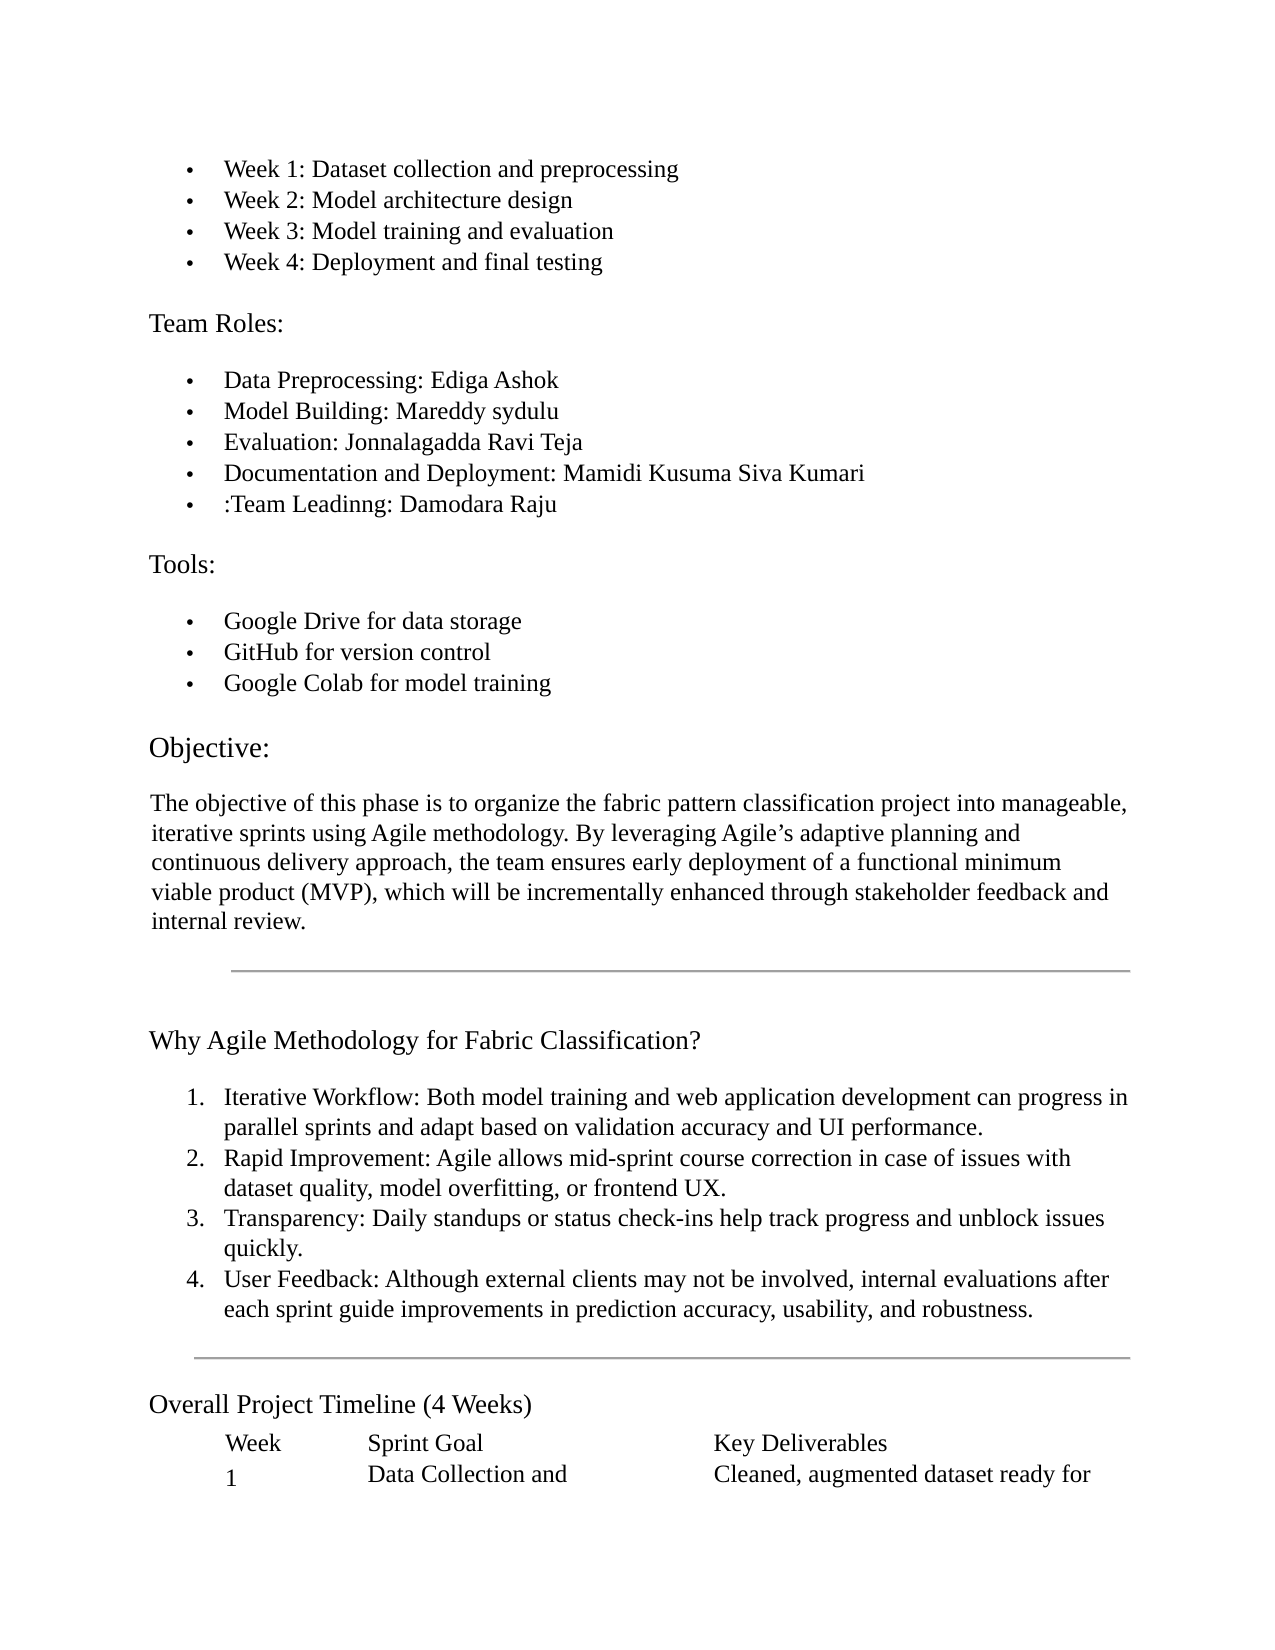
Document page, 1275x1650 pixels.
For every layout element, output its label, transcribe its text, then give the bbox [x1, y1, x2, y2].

list Transparency: Daily standups or status check-ins help track progress and unblock issues quickly. [186, 1203, 1129, 1262]
list Evaluation: Jonnalagadda Ravi Teja [186, 427, 1129, 456]
table_header Key Deliverables [713, 1428, 1108, 1459]
text Why Agile Methodology for Fabric Classification? [148, 1024, 1131, 1055]
list Google Drive for data storage [186, 606, 1129, 635]
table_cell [713, 1459, 1108, 1498]
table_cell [368, 1459, 713, 1498]
list Rapid Improvement: Agile allows mid-sprint course correction in case of issues with dataset quality, model overfitting, or frontend UX. [186, 1143, 1129, 1201]
table_header Sprint Goal [368, 1428, 713, 1459]
list Week 4: Deployment and final testing [186, 247, 1129, 276]
table_header Week [225, 1428, 367, 1459]
text Tools: [148, 548, 1131, 579]
list Model Building: Mareddy sydulu [186, 396, 1129, 425]
table_cell 1 [225, 1459, 367, 1498]
list User Feedback: Although external clients may not be involved, internal evaluations after each sprint guide improvements in prediction accuracy, usability, and robustness. [186, 1264, 1129, 1322]
text Objective: [148, 730, 1131, 763]
list Google Colab for model training [186, 668, 1129, 697]
list :Team Leadinng: Damodara Raju [186, 489, 1129, 517]
list Week 3: Model training and evaluation [186, 216, 1129, 245]
text The objective of this phase is to organize the fabric pattern classification project into manageable, iterative sprints using Agile methodology. By leveraging Agile’s adaptive planning and continuous delivery approach, the team ensures early deployment of a functional minimum viable product (MVP), which will be incrementally enhanced through stakeholder feedback and internal review. [150, 788, 1129, 935]
list Iterative Workflow: Both model training and web application development can progress in parallel sprints and adapt based on validation accuracy and UI performance. [186, 1082, 1129, 1141]
list Documentation and Deployment: Mamidi Kusuma Siva Kumari [186, 458, 1129, 487]
list Week 1: Dataset collection and preprocessing [186, 154, 1129, 183]
text Overall Project Timeline (4 Weeks) [148, 1388, 1131, 1419]
list GitHub for version control [186, 637, 1129, 666]
list Data Preprocessing: Ediga Ashok [186, 365, 1129, 394]
list Week 2: Model architecture design [186, 186, 1129, 214]
text Team Roles: [148, 307, 1131, 338]
